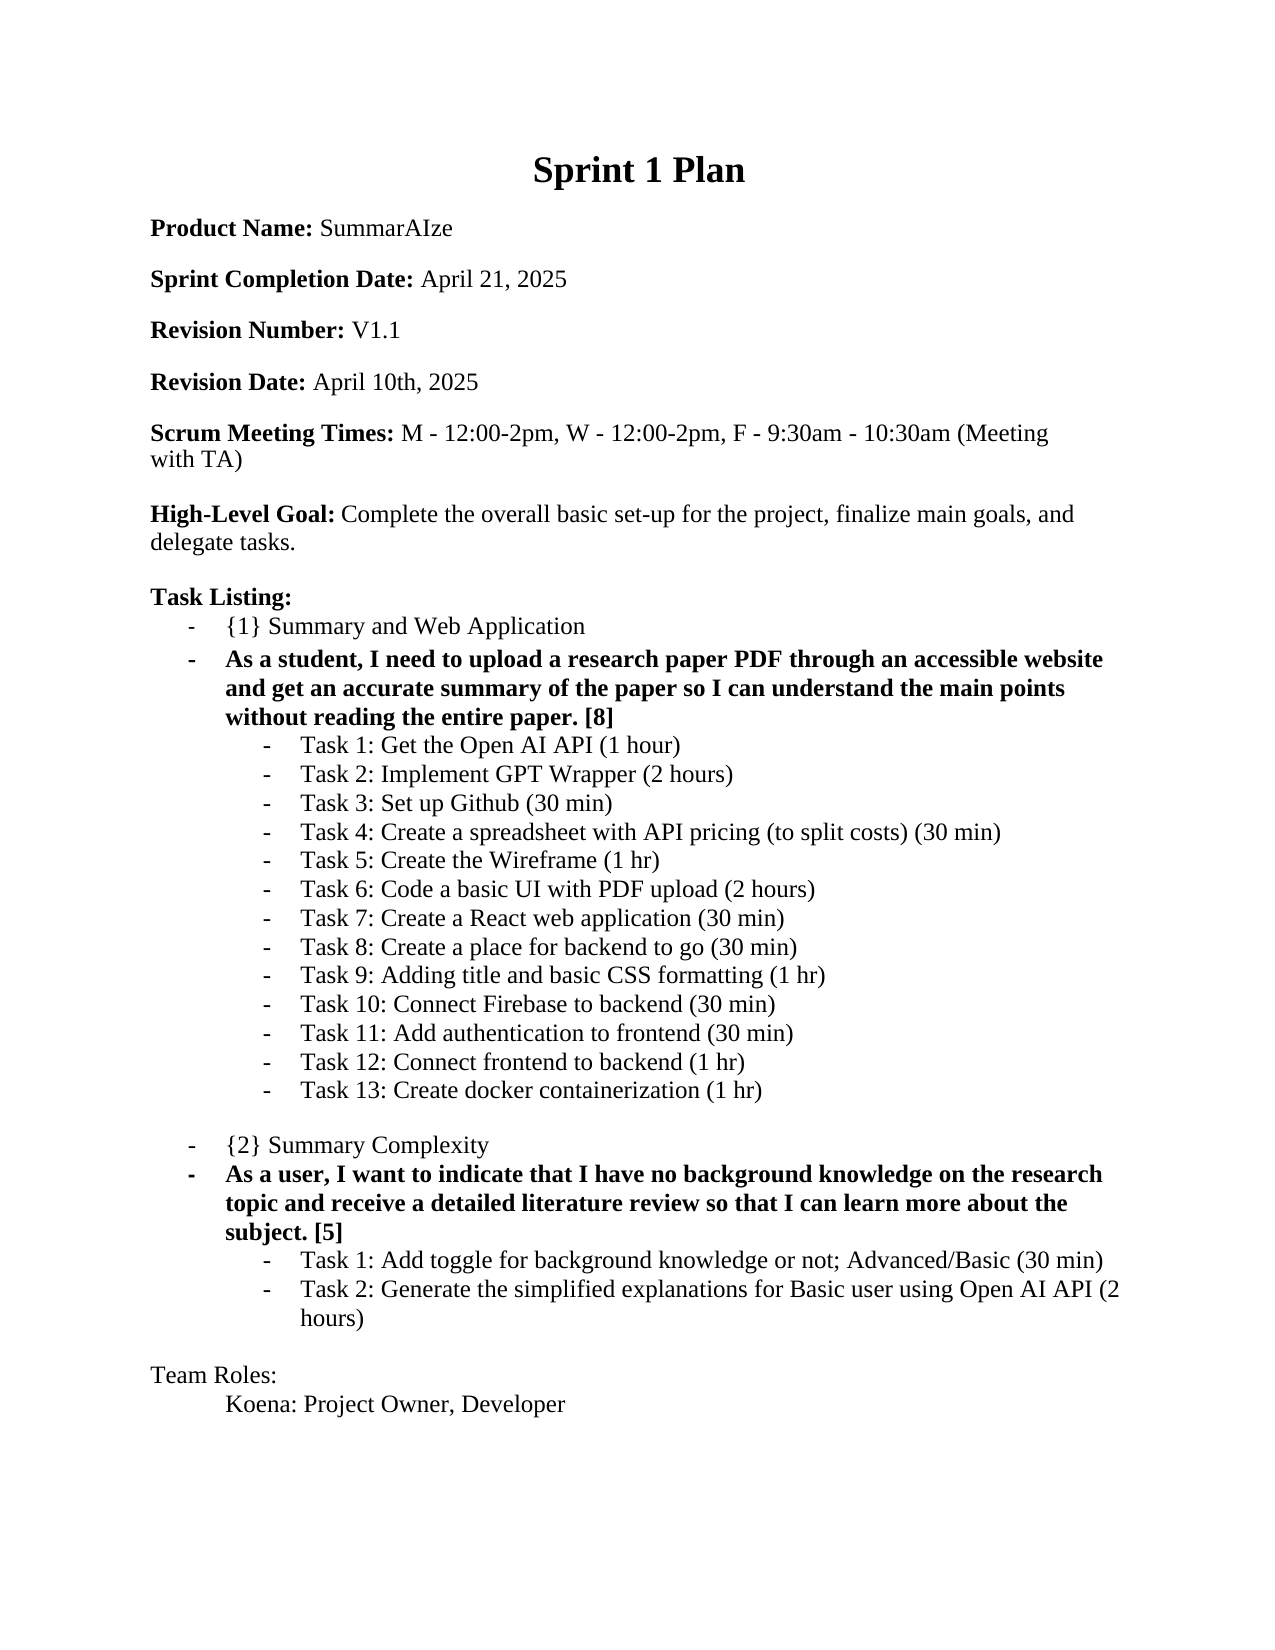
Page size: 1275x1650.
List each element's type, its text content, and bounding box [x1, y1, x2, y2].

list Task 12: Connect frontend to backend (1 hr) [263, 1047, 1128, 1075]
list As a user, I want to indicate that I have no background knowledge on the research topic and receive a detailed literature review so that I can learn more about the subject. [5] [188, 1159, 1128, 1245]
list Task 9: Adding title and basic CSS formatting (1 hr) [263, 960, 1128, 989]
text Revision Number: V1.1 [150, 318, 1087, 344]
list Task 1: Add toggle for background knowledge or not; Advanced/Basic (30 min) [263, 1245, 1128, 1274]
list Task 4: Create a spreadsheet with API pricing (to split costs) (30 min) [263, 817, 1128, 845]
list Task 2: Generate the simplified explanations for Basic user using Open AI API (2 hours) [263, 1274, 1128, 1332]
list Task 5: Create the Wireframe (1 hr) [263, 845, 1128, 874]
list Task 11: Add authentication to frontend (30 min) [263, 1018, 1128, 1047]
list Task 7: Create a React web application (30 min) [263, 903, 1128, 932]
text Sprint Completion Date: April 21, 2025 [150, 267, 1087, 293]
list Task 8: Create a place for backend to go (30 min) [263, 932, 1128, 960]
text Team Roles: [150, 1360, 1128, 1389]
text Revision Date: April 10th, 2025 [150, 369, 1087, 395]
list As a student, I need to upload a research paper PDF through an accessible website and get an accurate summary of the paper so I can understand the main points without reading the entire paper. [8] [188, 644, 1128, 730]
list Task 1: Get the Open AI API (1 hour) [263, 730, 1128, 759]
list Task 10: Connect Firebase to backend (30 min) [263, 989, 1128, 1018]
text Scrum Meeting Times: M - 12:00-2pm, W - 12:00-2pm, F - 9:30am - 10:30am (Meeting with TA) [150, 421, 1087, 473]
text High-Level Goal: Complete the overall basic set-up for the project, finalize main goals, and delegate tasks. [150, 499, 1103, 556]
text Sprint 1 Plan [150, 147, 1128, 190]
list Task 13: Create docker containerization (1 hr) [263, 1075, 1128, 1104]
text Product Name: SummarAIze [150, 216, 1087, 242]
list {1} Summary and Web Application [188, 611, 761, 639]
text Task Listing: [150, 582, 1103, 611]
list Task 2: Implement GPT Wrapper (2 hours) [263, 759, 1128, 788]
list Task 6: Code a basic UI with PDF upload (2 hours) [263, 874, 1128, 903]
list {2} Summary Complexity [188, 1133, 761, 1159]
text Koena: Project Owner, Developer [150, 1389, 1128, 1418]
list Task 3: Set up Github (30 min) [263, 788, 1128, 817]
